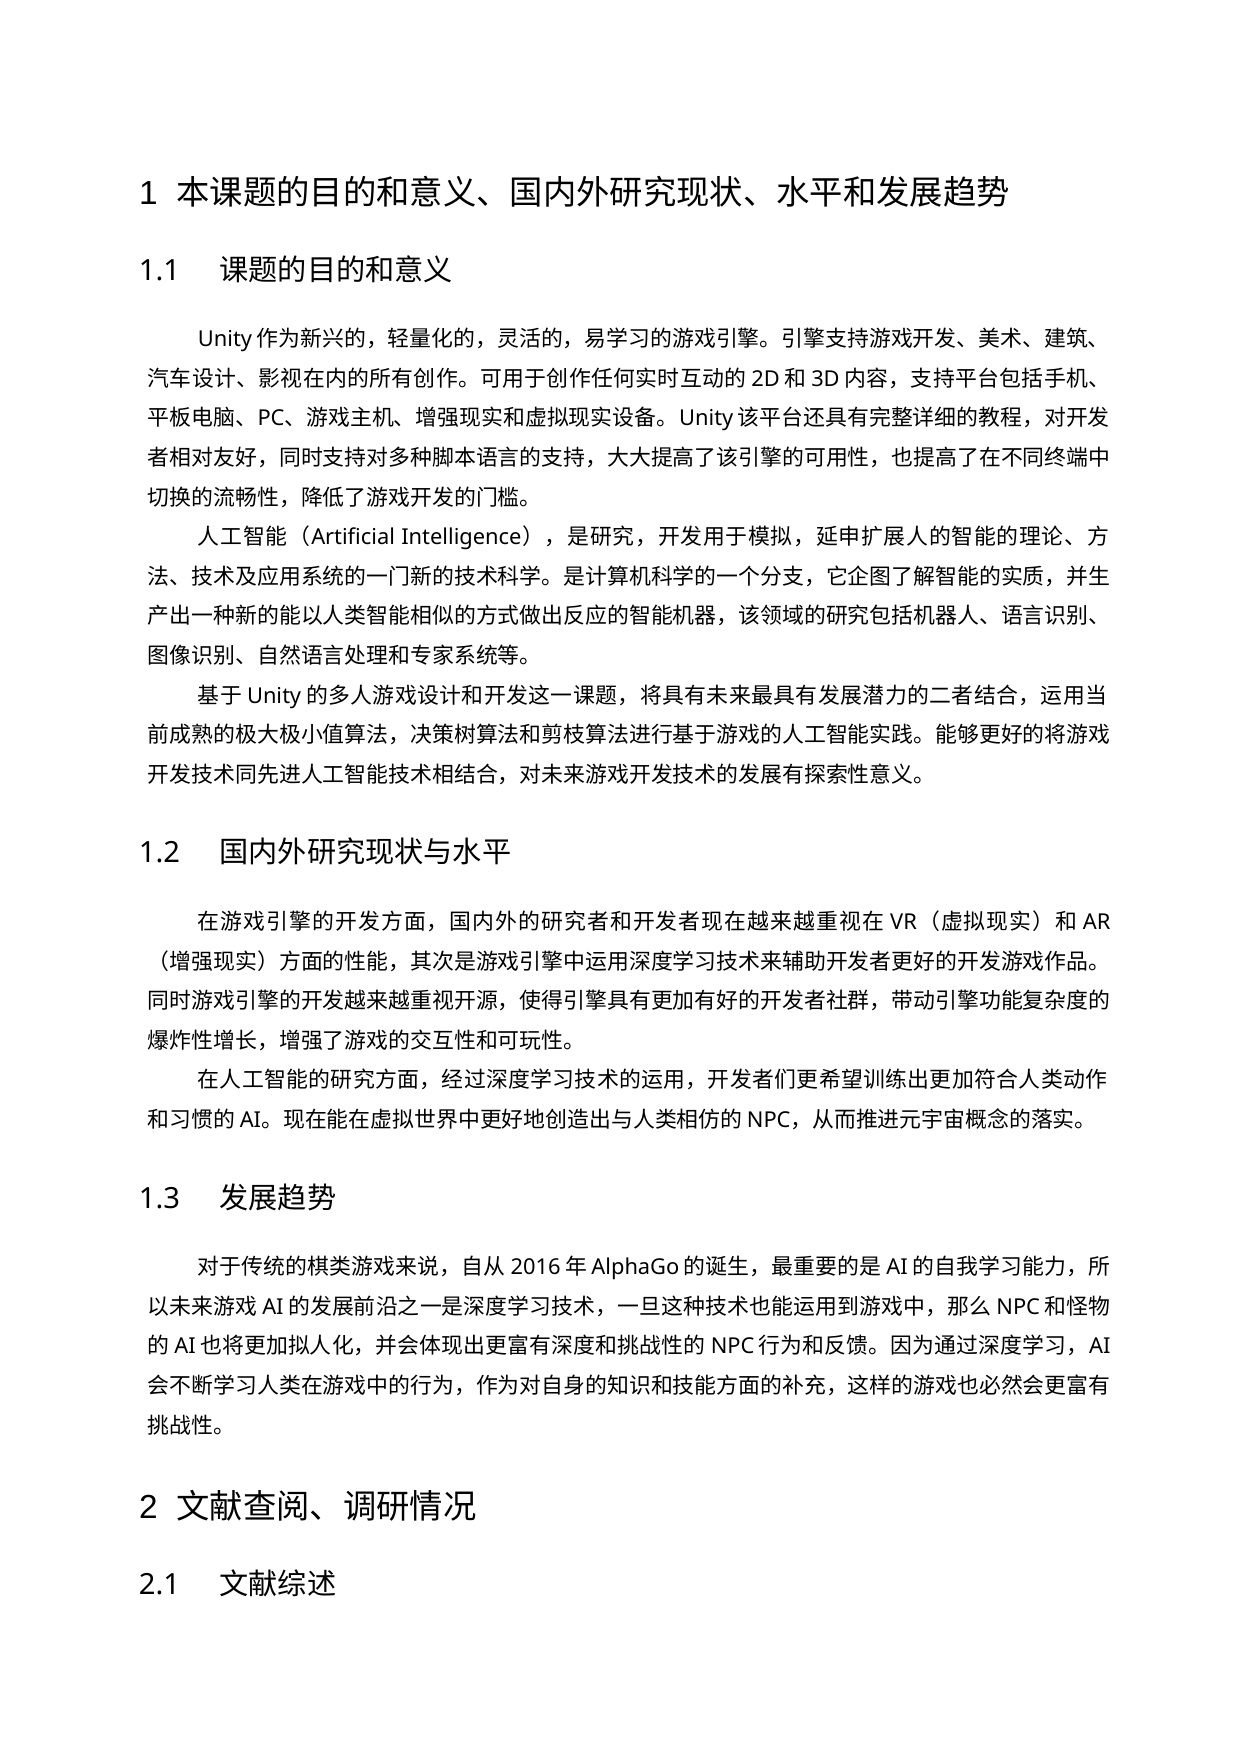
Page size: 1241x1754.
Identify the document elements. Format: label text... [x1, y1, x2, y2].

subtitle 课题的目的和意义 [139, 246, 1110, 288]
subtitle 发展趋势 [139, 1174, 1110, 1217]
subtitle 文献查阅、调研情况 [139, 1480, 1110, 1528]
text 对于传统的棋类游戏来说，自从2016年AlphaGo的诞生，最重要的是AI的自我学习能力，所以未来游戏AI的发展前沿之一是深度学习技术，一旦这种技术也能运用到游戏中，那么NPC和怪物的AI也将更加拟人化，并会体现出更富有深度和挑战性的NPC行为和反馈。因为通过深度学习，AI会不断学习人类在游戏中的行为，作为对自身的知识和技能方面的补充，这样的游戏也必然会更富有挑战性。 [148, 1249, 1110, 1439]
text 基于Unity的多人游戏设计和开发这一课题，将具有未来最具有发展潜力的二者结合，运用当前成熟的极大极小值算法，决策树算法和剪枝算法进行基于游戏的人工智能实践。能够更好的将游戏开发技术同先进人工智能技术相结合，对未来游戏开发技术的发展有探索性意义。 [148, 678, 1110, 789]
subtitle 文献综述 [139, 1561, 1110, 1603]
text 在游戏引擎的开发方面，国内外的研究者和开发者现在越来越重视在VR（虚拟现实）和AR（增强现实）方面的性能，其次是游戏引擎中运用深度学习技术来辅助开发者更好的开发游戏作品。同时游戏引擎的开发越来越重视开源，使得引擎具有更加有好的开发者社群，带动引擎功能复杂度的爆炸性增长，增强了游戏的交互性和可玩性。 [148, 904, 1110, 1054]
text Unity作为新兴的，轻量化的，灵活的，易学习的游戏引擎。引擎支持游戏开发、美术、建筑、汽车设计、影视在内的所有创作。可用于创作任何实时互动的2D和3D内容，支持平台包括手机、平板电脑、PC、游戏主机、增强现实和虚拟现实设备。Unity该平台还具有完整详细的教程，对开发者相对友好，同时支持对多种脚本语言的支持，大大提高了该引擎的可用性，也提高了在不同终端中切换的流畅性，降低了游戏开发的门槛。 [148, 321, 1110, 511]
subtitle 国内外研究现状与水平 [139, 829, 1110, 871]
text 人工智能（Artificial Intelligence），是研究，开发用于模拟，延申扩展人的智能的理论、方法、技术及应用系统的一门新的技术科学。是计算机科学的一个分支，它企图了解智能的实质，并生产出一种新的能以人类智能相似的方式做出反应的智能机器，该领域的研究包括机器人、语言识别、图像识别、自然语言处理和专家系统等。 [148, 519, 1110, 670]
subtitle 本课题的目的和意义、国内外研究现状、水平和发展趋势 [139, 165, 1110, 214]
text 在人工智能的研究方面，经过深度学习技术的运用，开发者们更希望训练出更加符合人类动作和习惯的AI。现在能在虚拟世界中更好地创造出与人类相仿的NPC，从而推进元宇宙概念的落实。 [148, 1062, 1110, 1134]
